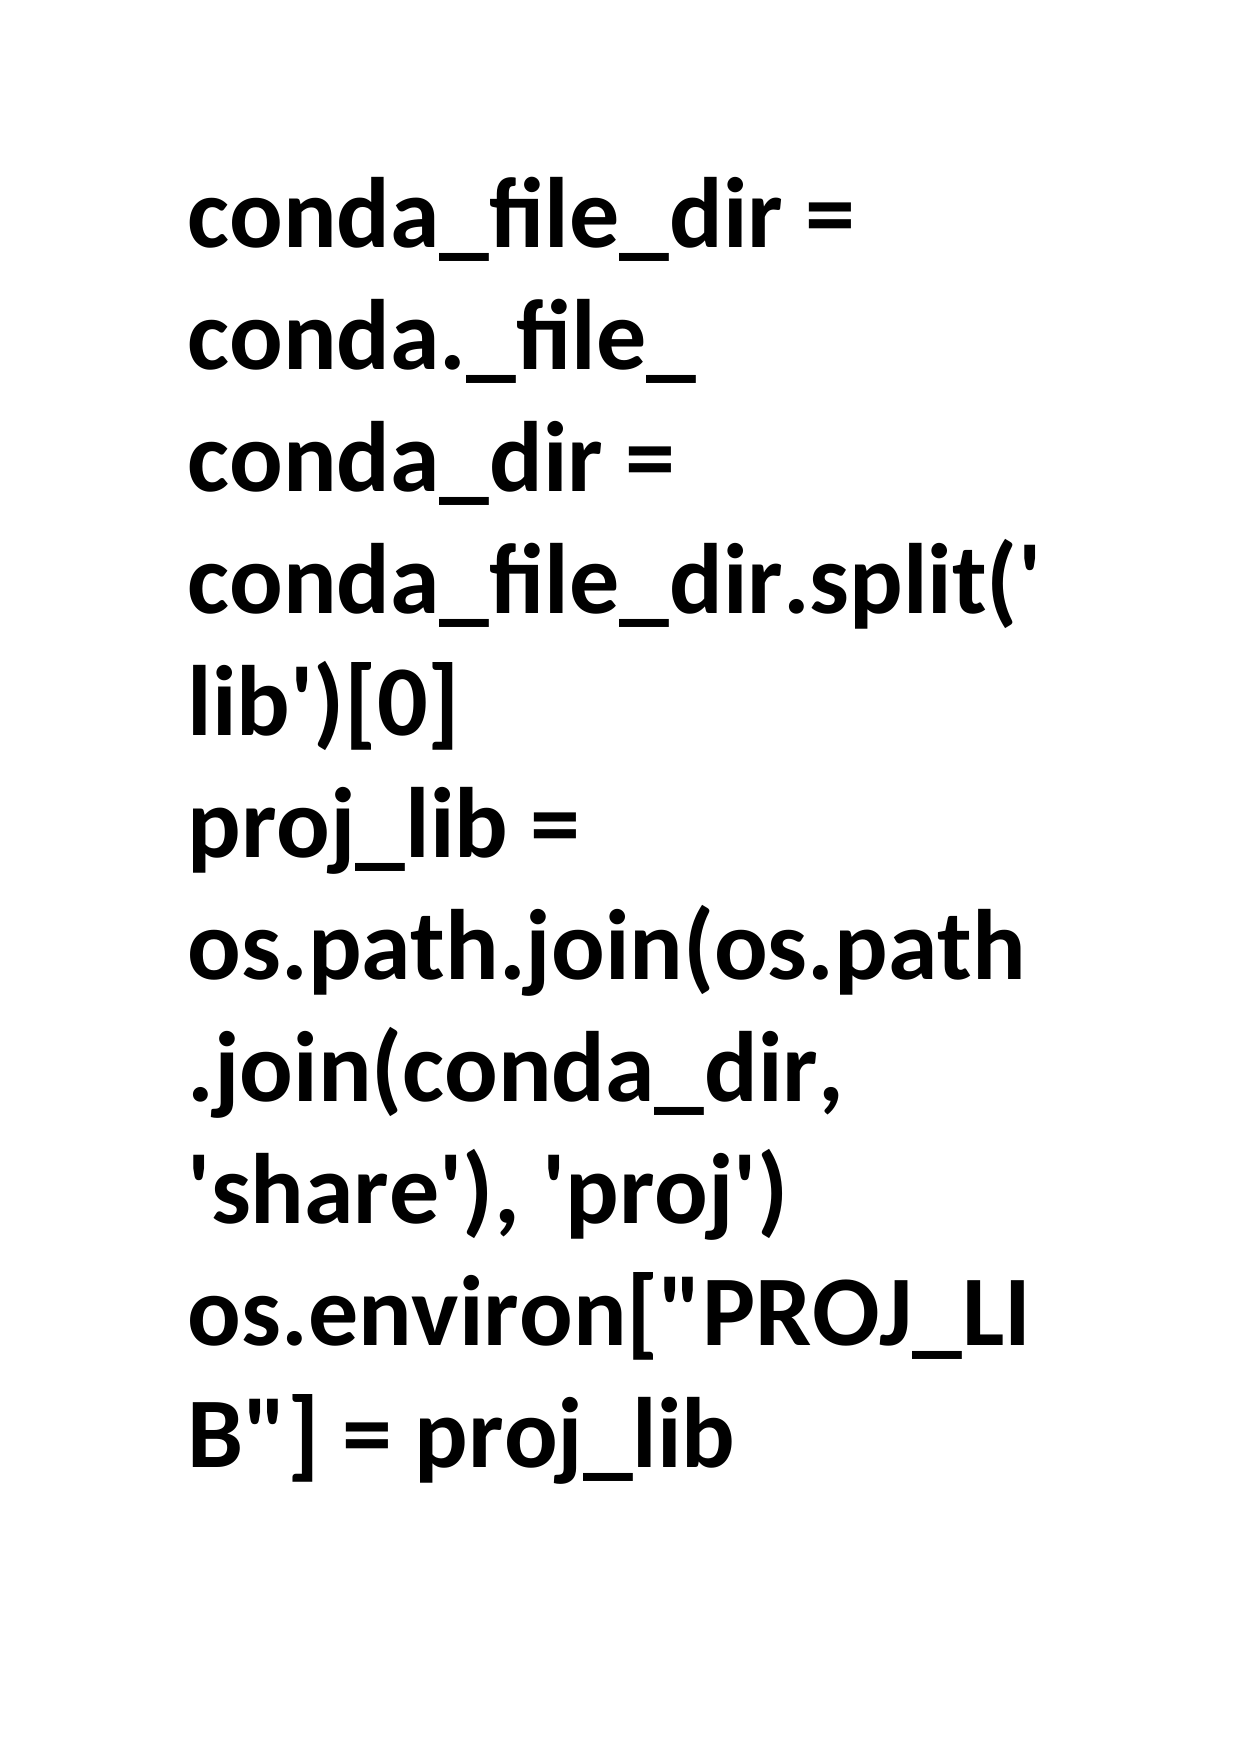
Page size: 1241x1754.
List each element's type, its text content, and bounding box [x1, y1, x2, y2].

text proj_lib = os.path.join(os.path.join(conda_dir, 'share'), 'proj') [187, 760, 1053, 1249]
text conda_file_dir = conda._file_ [187, 150, 1053, 394]
text conda_dir = conda_file_dir.split('lib')[0] [187, 394, 1053, 760]
text os.environ["PROJ_LIB"] = proj_lib [187, 1249, 1053, 1493]
